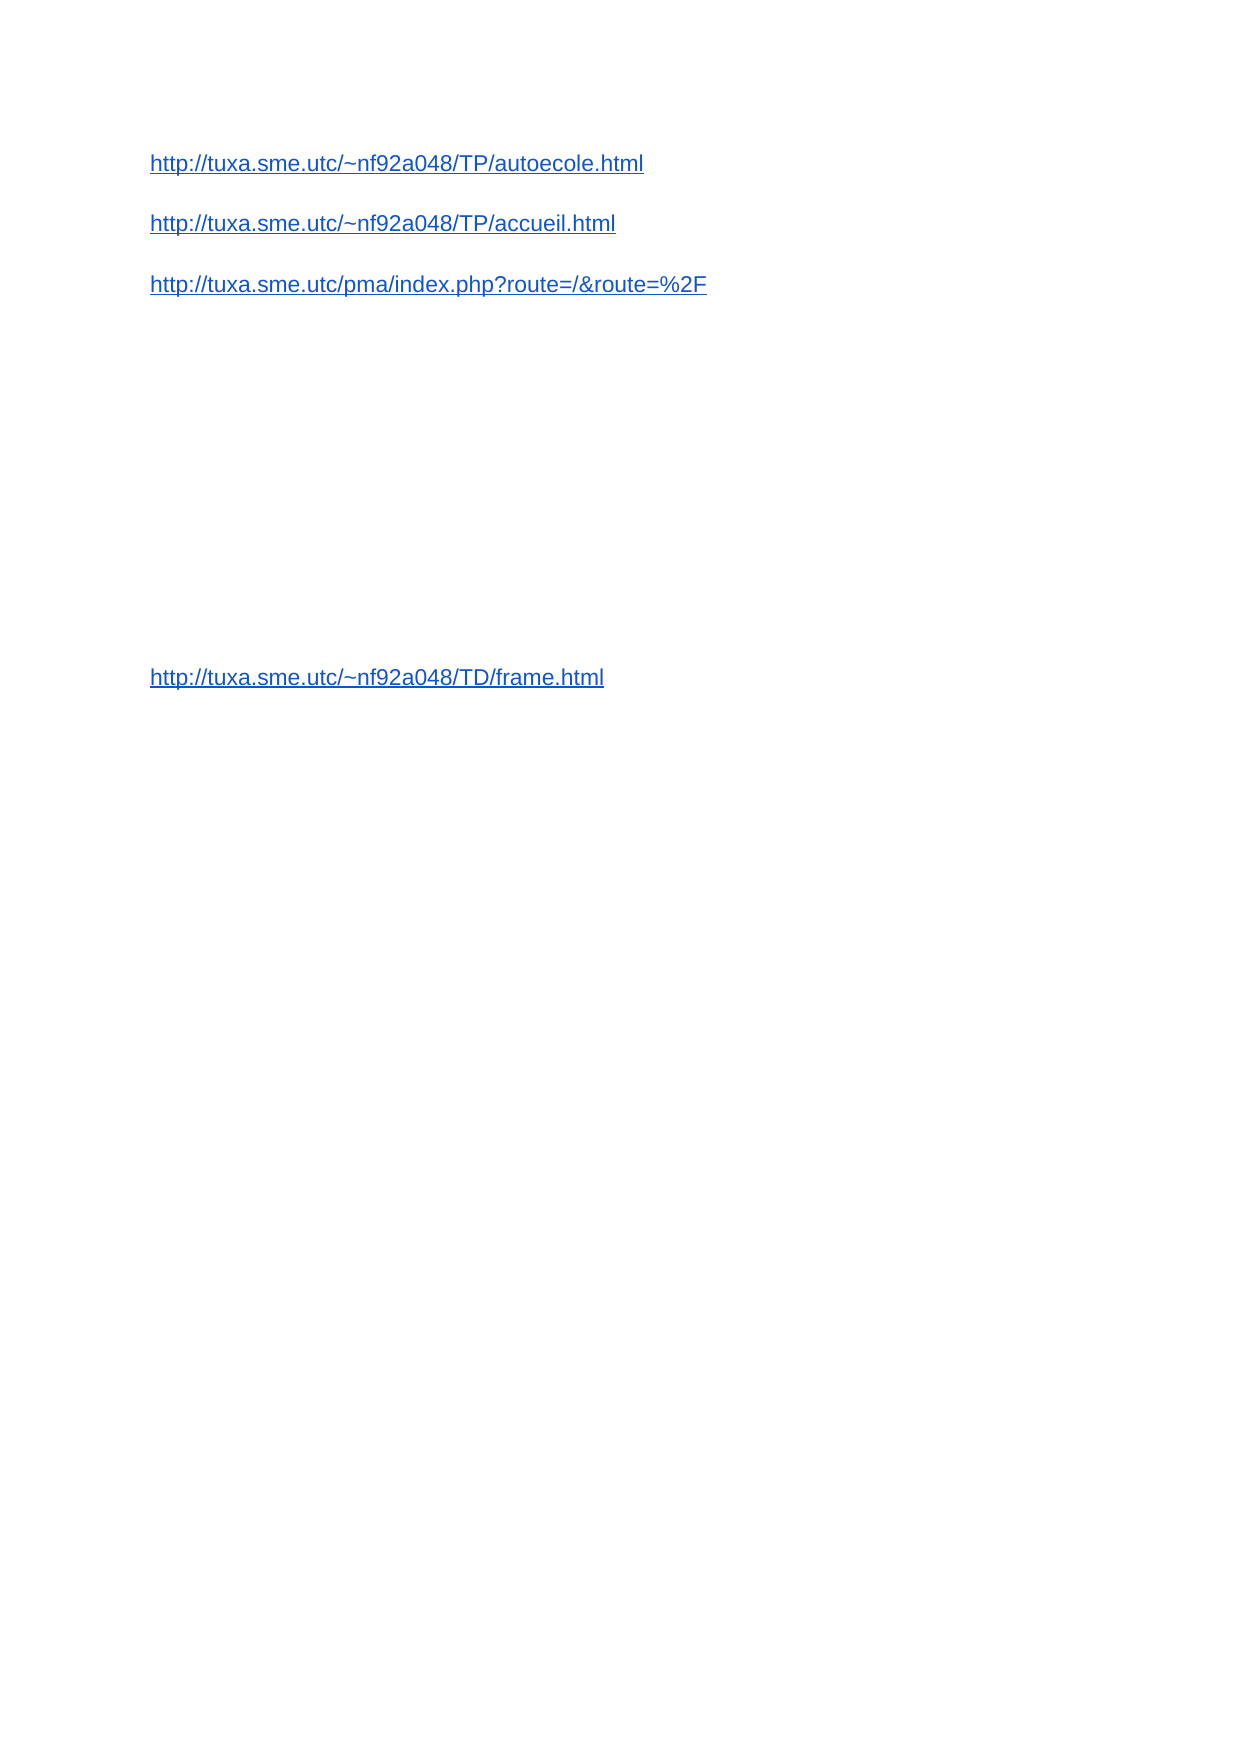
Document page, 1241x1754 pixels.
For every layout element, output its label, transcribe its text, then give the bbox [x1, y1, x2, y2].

text http://tuxa.sme.utc/~nf92a048/TD/frame.html [150, 663, 1090, 690]
text http://tuxa.sme.utc/~nf92a048/TP/accueil.html [150, 210, 1090, 237]
text http://tuxa.sme.utc/~nf92a048/TP/autoecole.html [150, 150, 1090, 176]
text http://tuxa.sme.utc/pma/index.php?route=/&route=%2F [150, 271, 1090, 297]
